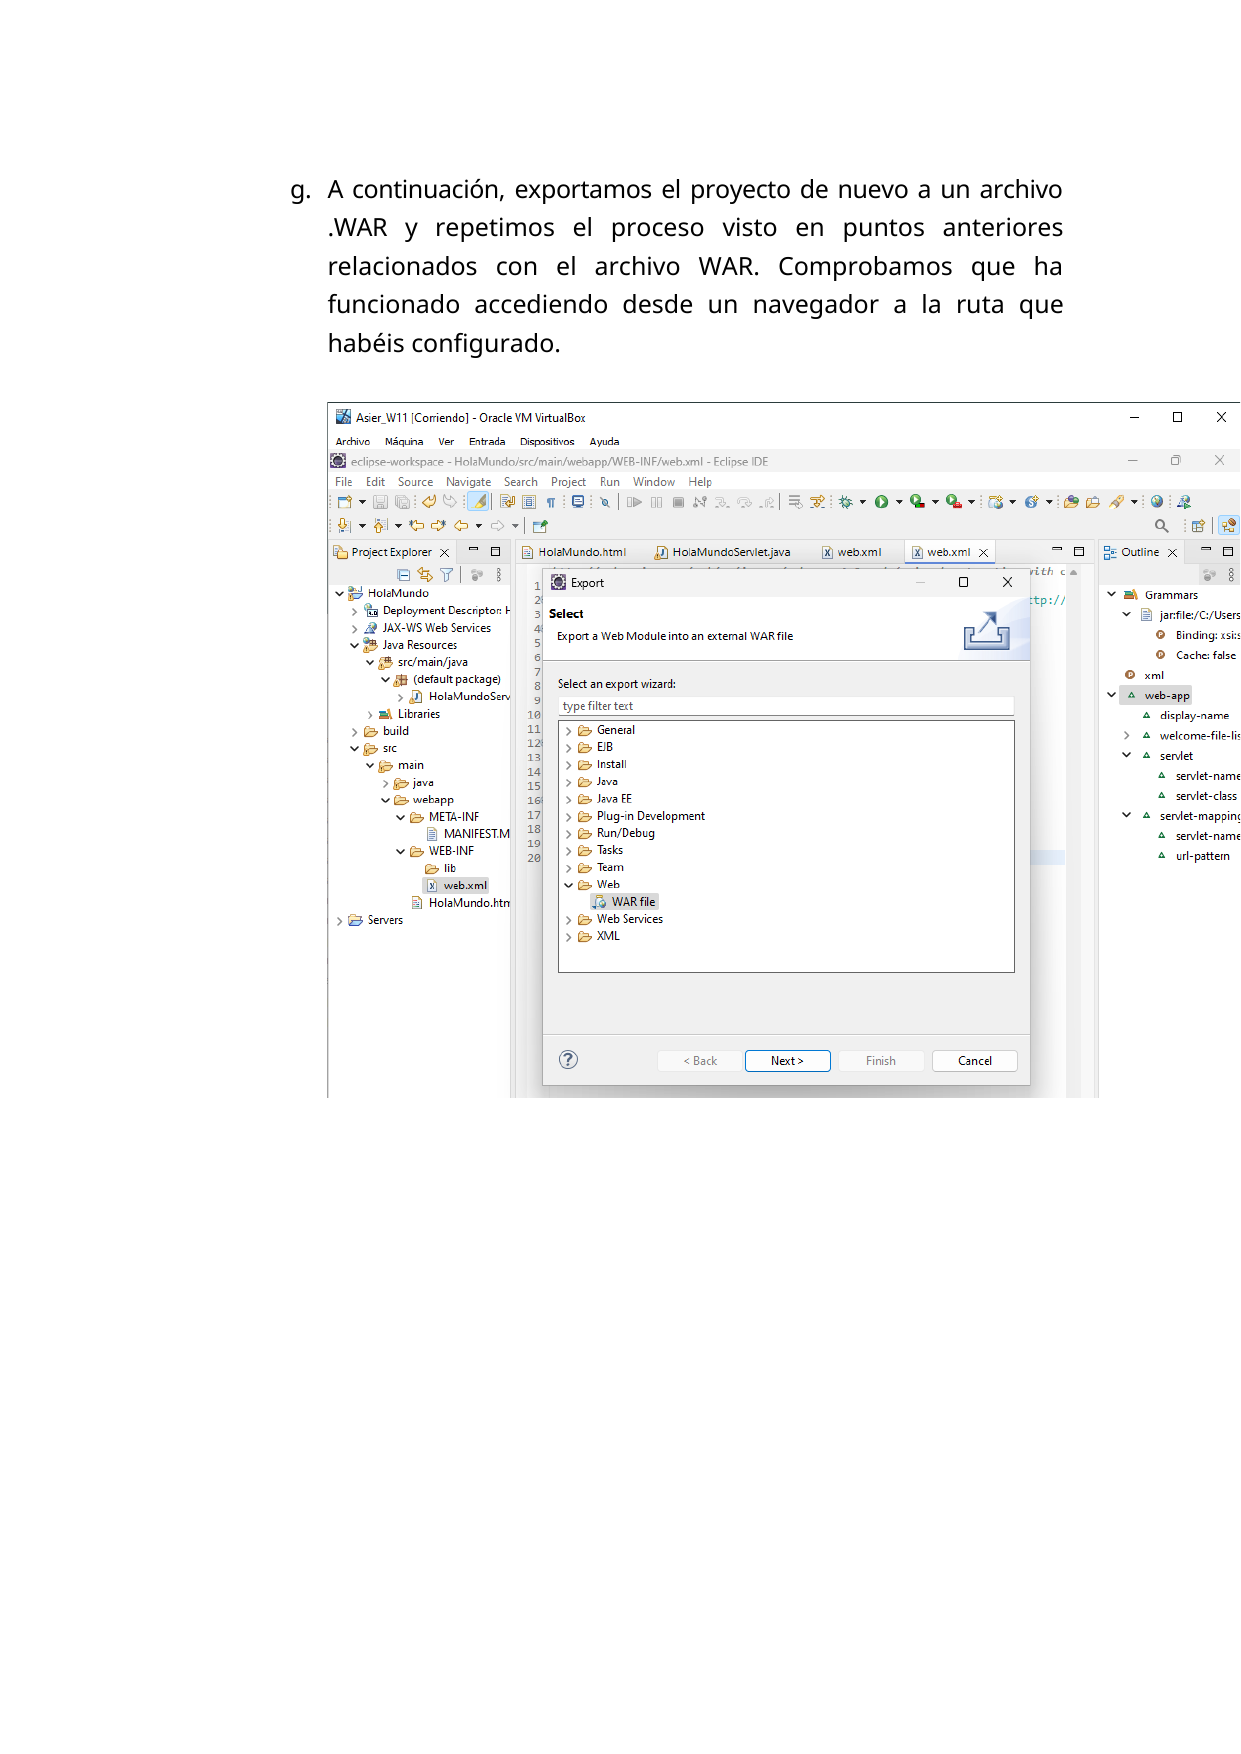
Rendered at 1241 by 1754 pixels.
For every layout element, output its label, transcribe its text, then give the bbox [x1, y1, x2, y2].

list A continuación, exportamos el proyecto de nuevo a un archivo .WAR y repetimos el proceso visto en puntos anteriores relacionados con el archivo WAR. Comprobamos que ha funcionado accediendo desde un navegador a la ruta que habéis configurado. [290, 172, 1064, 359]
picture [327, 402, 1241, 1098]
